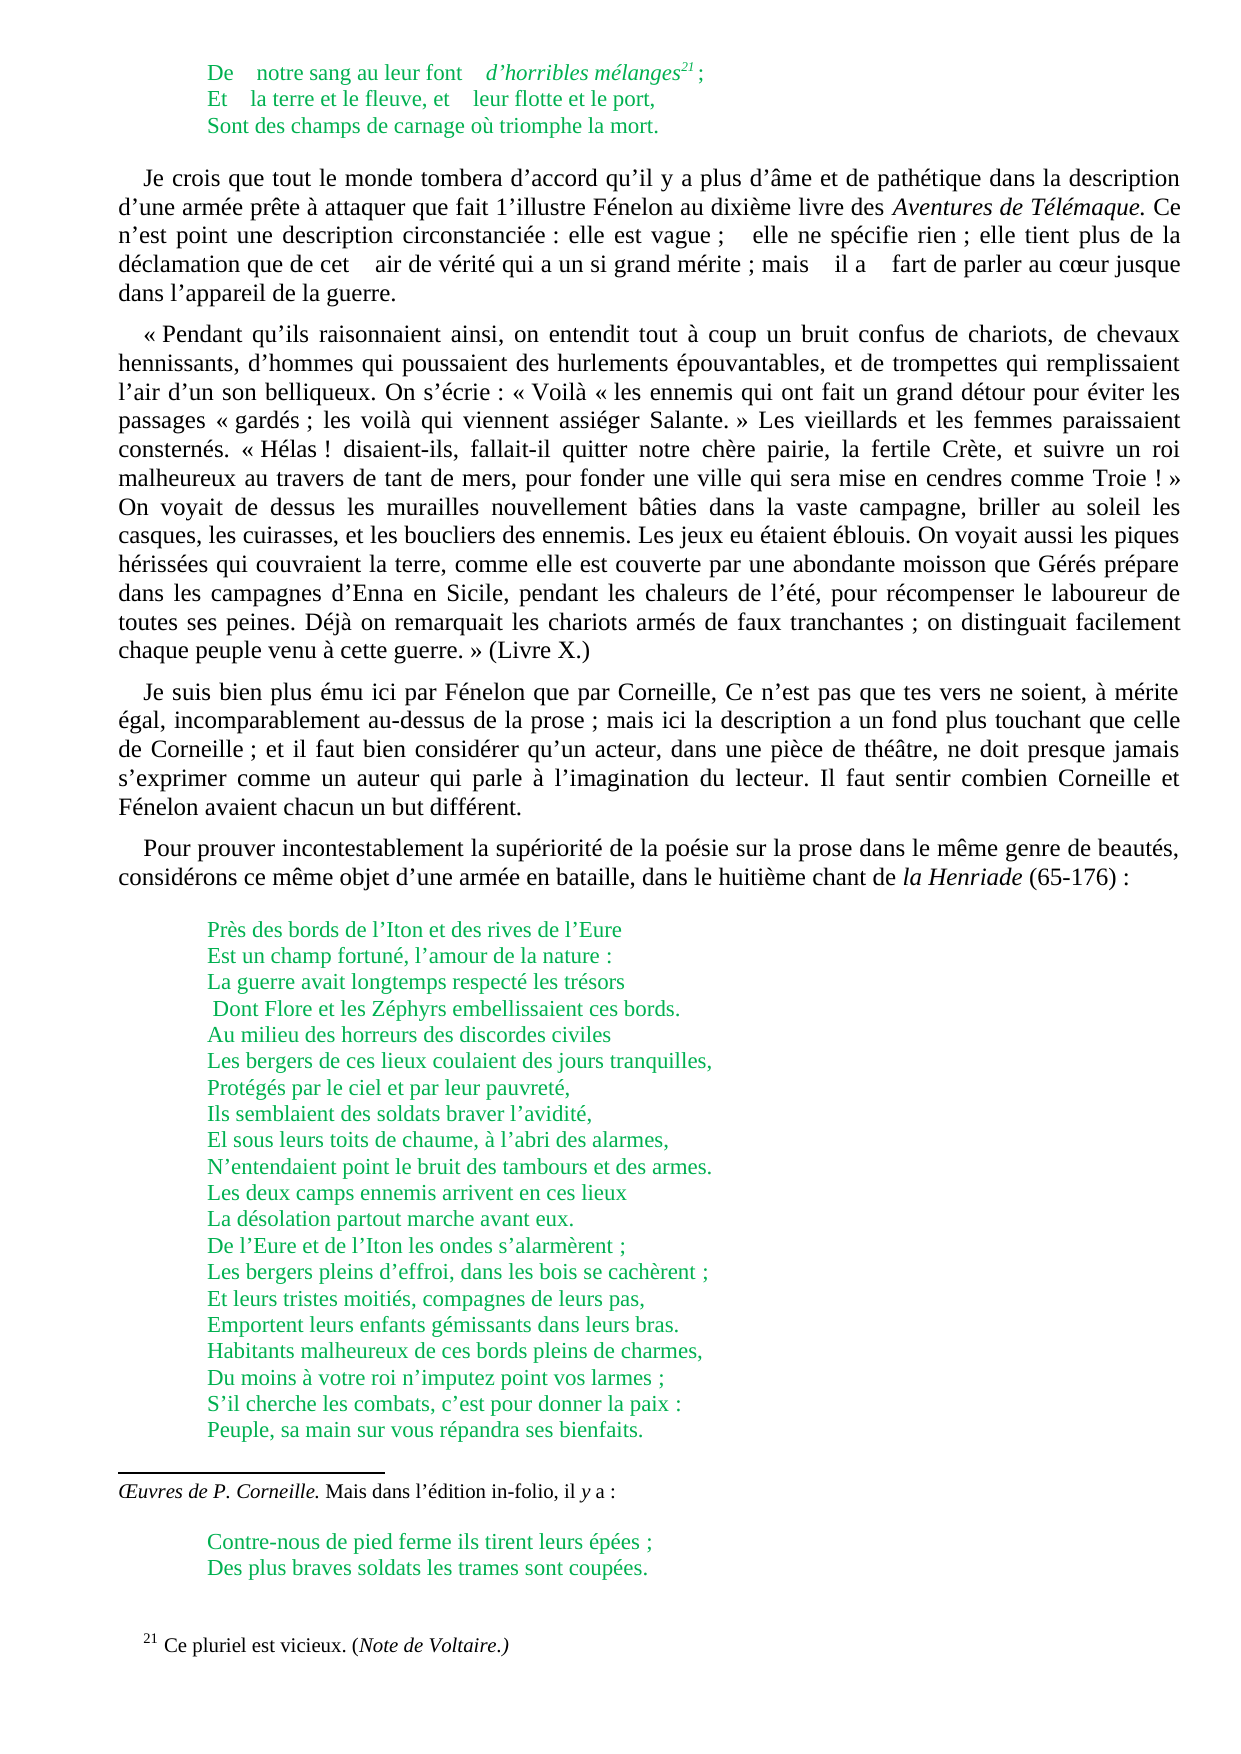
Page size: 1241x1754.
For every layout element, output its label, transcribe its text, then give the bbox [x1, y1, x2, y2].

text Ils semblaient des soldats braver l’avidité, [207, 1100, 1181, 1126]
text Peuple, sa main sur vous répandra ses bienfaits. [207, 1416, 1181, 1443]
text Et la terre et le fleuve, et leur flotte et le port, [207, 85, 1181, 112]
text Emportent leurs enfants gémissants dans leurs bras. [207, 1311, 1181, 1337]
text Je suis bien plus ému ici par Fénelon que par Corneille, Ce n’est pas que tes vers ne soient, à mérite égal, incomparablement au-dessus de la prose ; mais ici la description a un fond plus touchant que celle de Corneille ; et il faut bien considérer qu’un acteur, dans une pièce de théâtre, ne doit presque jamais s’exprimer comme un auteur qui parle à l’imagination du lecteur. Il faut sentir combien Corneille et Fénelon avaient chacun un but différent. [118, 677, 1181, 821]
text Les bergers pleins d’effroi, dans les bois se cachèrent ; [207, 1258, 1181, 1284]
text Du moins à votre roi n’imputez point vos larmes ; [207, 1364, 1181, 1390]
text Au milieu des horreurs des discordes civiles [207, 1021, 1181, 1047]
text Pour prouver incontestablement la supériorité de la poésie sur la prose dans le même genre de beautés, considérons ce même objet d’une armée en bataille, dans le huitième chant de la Henriade (65-176) : [118, 833, 1181, 891]
text De l’Eure et de l’Iton les ondes s’alarmèrent ; [207, 1232, 1181, 1258]
text Près des bords de l’Iton et des rives de l’Eure [207, 916, 1181, 942]
text Est un champ fortuné, l’amour de la nature : [207, 942, 1181, 968]
text Habitants malheureux de ces bords pleins de charmes, [207, 1337, 1181, 1364]
text « Pendant qu’ils raisonnaient ainsi, on entendit tout à coup un bruit confus de chariots, de chevaux hennissants, d’hommes qui poussaient des hurlements épouvantables, et de trompettes qui remplissaient l’air d’un son belliqueux. On s’écrie : « Voilà « les ennemis qui ont fait un grand détour pour éviter les passages « gardés ; les voilà qui viennent assiéger Salante. » Les vieillards et les femmes paraissaient consternés. « Hélas ! disaient-ils, fallait-il quitter notre chère pairie, la fertile Crète, et suivre un roi malheureux au travers de tant de mers, pour fonder une ville qui sera mise en cendres comme Troie ! » On voyait de dessus les murailles nouvellement bâties dans la vaste campagne, briller au soleil les casques, les cuirasses, et les boucliers des ennemis. Les jeux eu étaient éblouis. On voyait aussi les piques hérissées qui couvraient la terre, comme elle est couverte par une abondante moisson que Gérés prépare dans les campagnes d’Enna en Sicile, pendant les chaleurs de l’été, pour récompenser le laboureur de toutes ses peines. Déjà on remarquait les chariots armés de faux tranchantes ; on distinguait facilement chaque peuple venu à cette guerre. » (Livre X.) [118, 319, 1181, 664]
text La désolation partout marche avant eux. [207, 1206, 1181, 1232]
text El sous leurs toits de chaume, à l’abri des alarmes, [207, 1126, 1181, 1153]
text Les deux camps ennemis arrivent en ces lieux [207, 1179, 1181, 1206]
text S’il cherche les combats, c’est pour donner la paix : [207, 1390, 1181, 1416]
text Et leurs tristes moitiés, compagnes de leurs pas, [207, 1284, 1181, 1311]
text N’entendaient point le bruit des tambours et des armes. [207, 1153, 1181, 1179]
text De notre sang au leur font d’horribles mélanges ; [207, 59, 1181, 85]
text La guerre avait longtemps respecté les trésors [207, 968, 1181, 995]
text Je crois que tout le monde tombera d’accord qu’il y a plus d’âme et de pathétique dans la description d’une armée prête à attaquer que fait 1’illustre Fénelon au dixième livre des Aventures de Télémaque. Ce n’est point une description circonstanciée : elle est vague ; elle ne spécifie rien ; elle tient plus de la déclamation que de cet air de vérité qui a un si grand mérite ; mais il a fart de parler au cœur jusque dans l’appareil de la guerre. [118, 163, 1181, 307]
text Sont des champs de carnage où triomphe la mort. [207, 112, 1181, 138]
text Les bergers de ces lieux coulaient des jours tranquilles, [207, 1047, 1181, 1074]
text Protégés par le ciel et par leur pauvreté, [207, 1074, 1181, 1100]
text Dont Flore et les Zéphyrs embellissaient ces bords. [207, 995, 1181, 1021]
